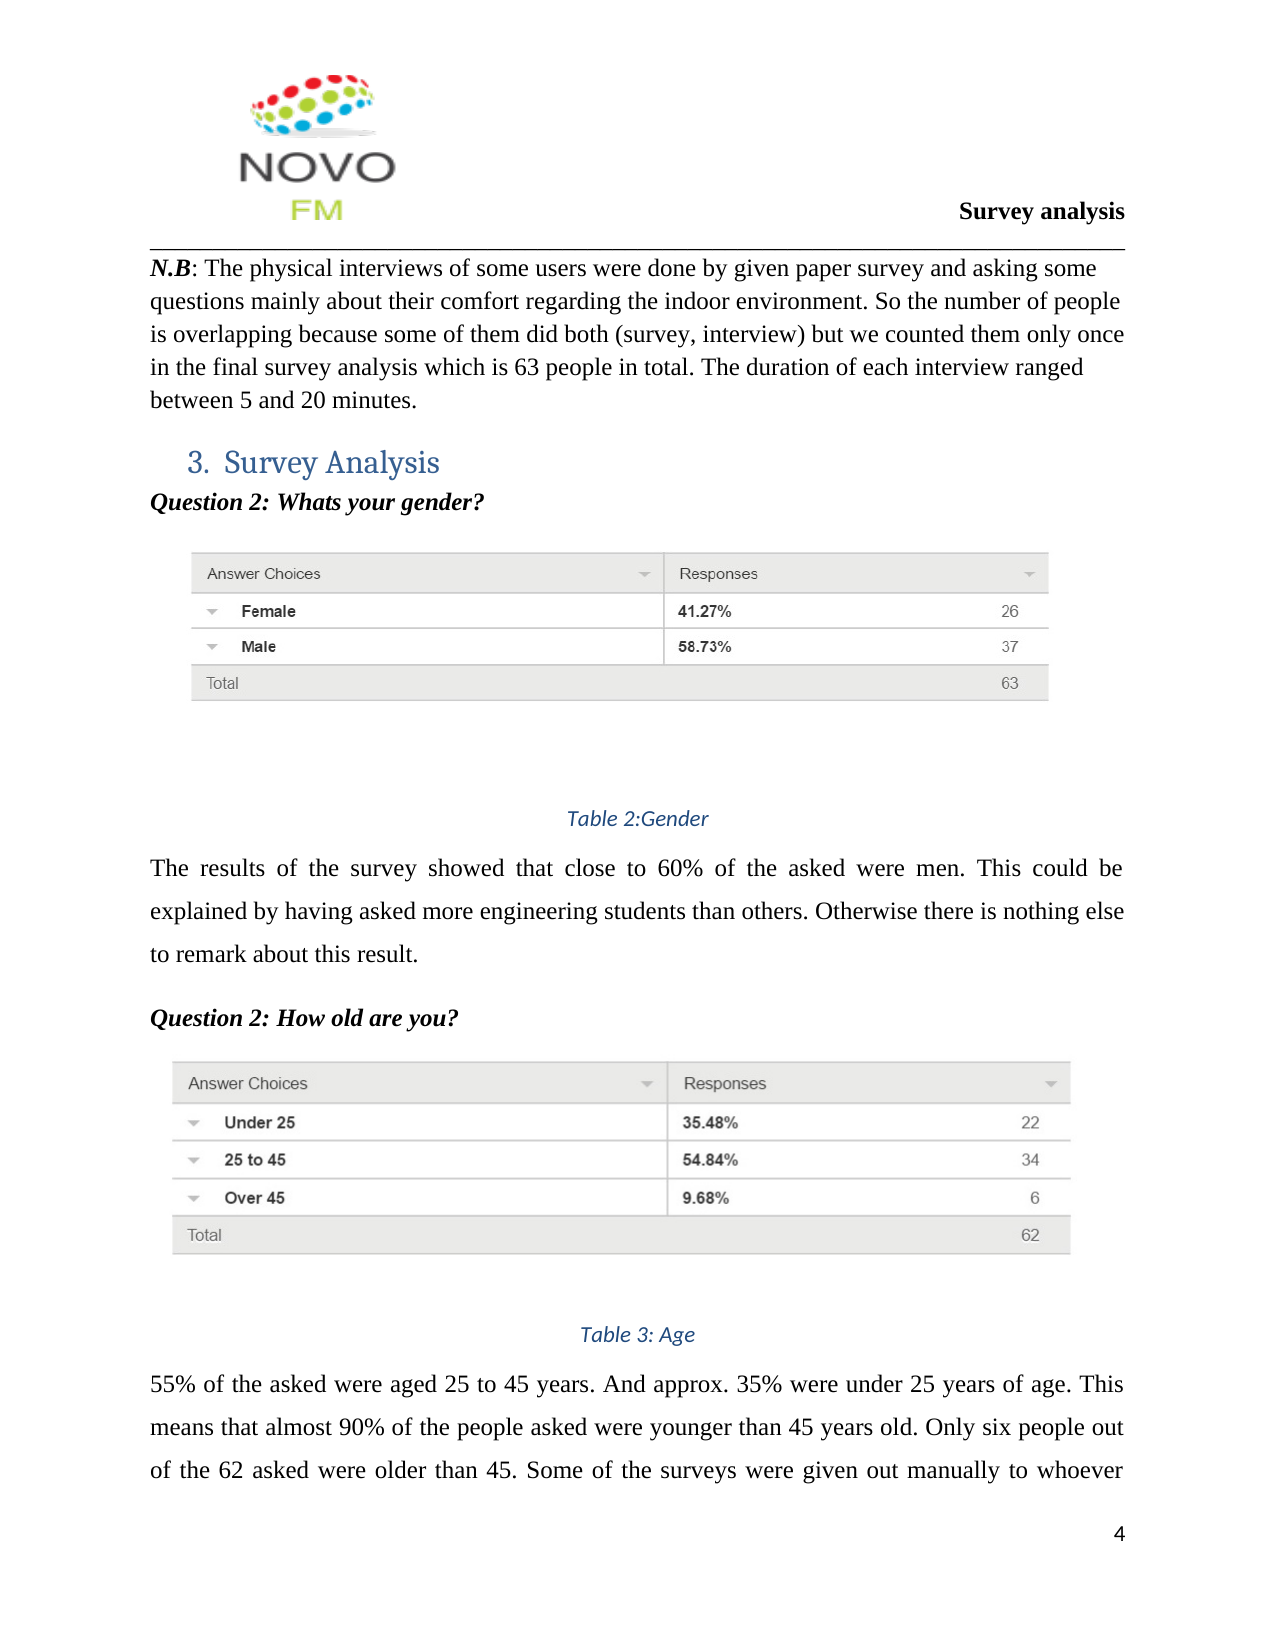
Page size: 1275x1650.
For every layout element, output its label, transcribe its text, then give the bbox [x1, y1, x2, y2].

text N.B: The physical interviews of some users were done by given paper survey and asking some questions mainly about their comfort regarding the indoor environment. So the number of people is overlapping because some of them did both (survey, interview) but we counted them only once in the final survey analysis which is 63 people in total. The duration of each interview ranged between 5 and 20 minutes. [150, 253, 1125, 414]
picture [170, 527, 1067, 709]
text Question 2: How old are you? [150, 1003, 1125, 1032]
subtitle Survey Analysis [187, 443, 1125, 482]
text Question 2: Whats your gender? [150, 487, 1125, 516]
picture [148, 1038, 1085, 1261]
picture [150, 75, 487, 220]
text The results of the survey showed that close to 60% of the asked were men. This could be explained by having asked more engineering students than others. Otherwise there is nothing else to remark about this result. [150, 853, 1125, 968]
